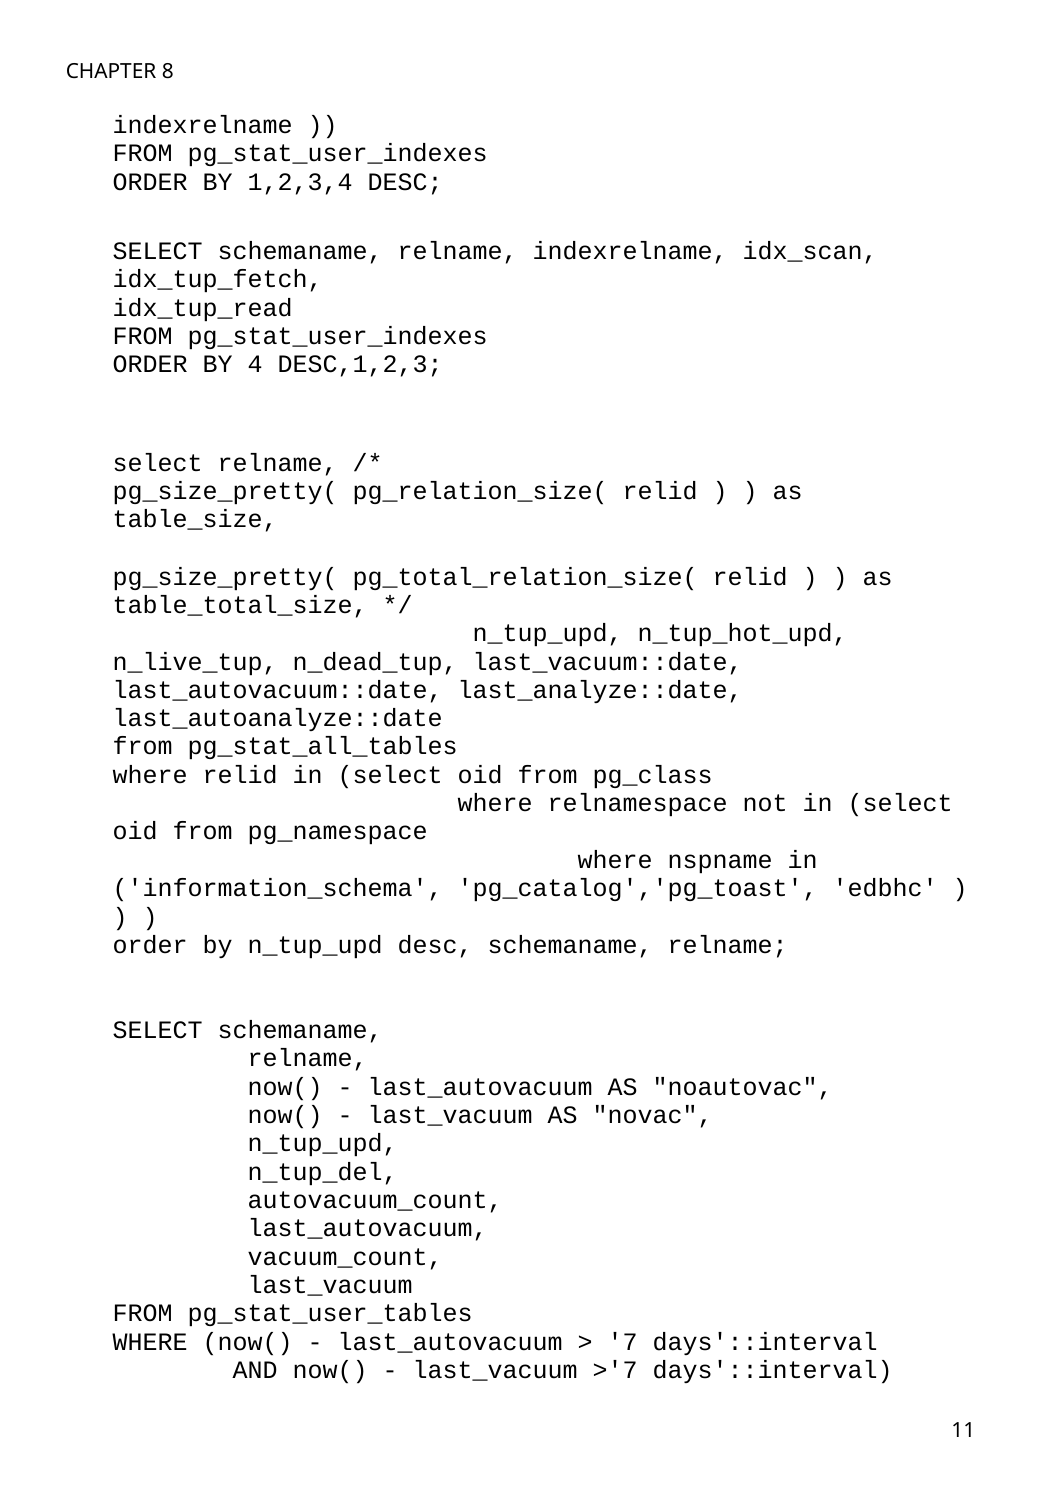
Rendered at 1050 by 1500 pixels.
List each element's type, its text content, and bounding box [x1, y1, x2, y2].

text FROM pg_stat_user_indexes [112, 141, 975, 169]
text last_vacuum [112, 1272, 975, 1301]
text order by n_tup_upd desc, schemaname, relname; [112, 932, 975, 961]
text SELECT schemaname, relname, indexrelname, idx_scan, idx_tup_fetch, [112, 239, 975, 295]
text autovacuum_count, [112, 1187, 975, 1216]
text ORDER BY 1,2,3,4 DESC; [112, 169, 975, 197]
text where relnamespace not in (select oid from pg_namespace [112, 791, 975, 847]
text where nspname in ('information_schema', 'pg_catalog','pg_toast', 'edbhc' ) ) ) [112, 847, 975, 932]
text idx_tup_read [112, 295, 975, 324]
text indexrelname )) [112, 112, 975, 141]
text n_tup_upd, [112, 1131, 975, 1159]
text where relid in (select oid from pg_class [112, 762, 975, 791]
text WHERE (now() - last_autovacuum > '7 days'::interval [112, 1329, 975, 1357]
text pg_size_pretty( pg_total_relation_size( relid ) ) as table_total_size, */ [112, 535, 975, 621]
text n_tup_upd, n_tup_hot_upd, n_live_tup, n_dead_tup, last_vacuum::date, last_autovacuum::date, last_analyze::date, last_autoanalyze::date [112, 621, 975, 734]
text now() - last_vacuum AS "novac", [112, 1102, 975, 1131]
text SELECT schemaname, [112, 1017, 975, 1046]
text FROM pg_stat_user_indexes [112, 324, 975, 352]
text ORDER BY 4 DESC,1,2,3; [112, 352, 975, 380]
text n_tup_del, [112, 1159, 975, 1187]
text FROM pg_stat_user_tables [112, 1301, 975, 1329]
text from pg_stat_all_tables [112, 734, 975, 762]
text now() - last_autovacuum AS "noautovac", [112, 1074, 975, 1102]
text last_autovacuum, [112, 1216, 975, 1244]
text AND now() - last_vacuum >'7 days'::interval) [112, 1357, 975, 1386]
text select relname, /* pg_size_pretty( pg_relation_size( relid ) ) as table_size, [112, 450, 975, 535]
text relname, [112, 1046, 975, 1074]
text vacuum_count, [112, 1244, 975, 1272]
